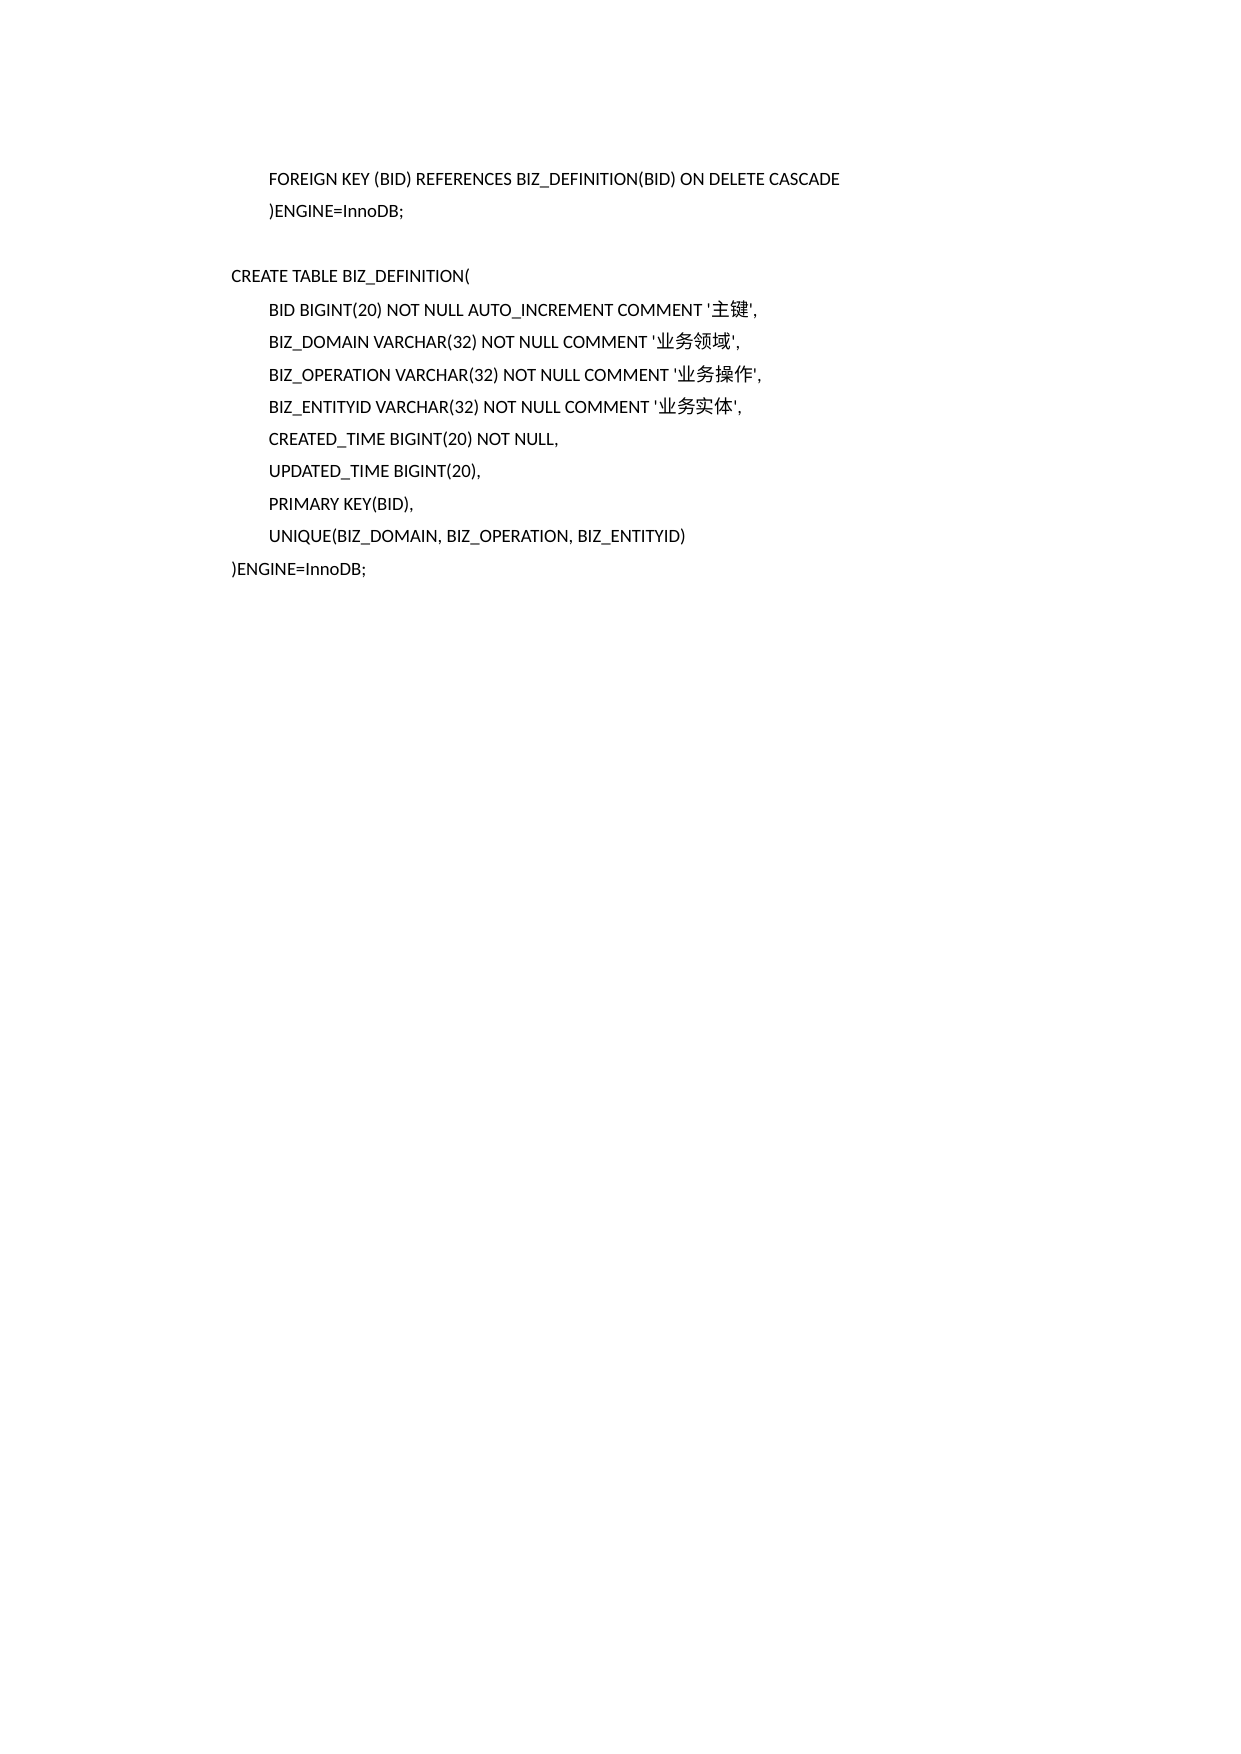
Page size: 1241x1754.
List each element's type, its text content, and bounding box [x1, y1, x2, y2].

list )ENGINE=InnoDB; [231, 552, 1053, 584]
list BIZ_OPERATION VARCHAR(32) NOT NULL COMMENT '业务操作', [231, 357, 1053, 389]
list FOREIGN KEY (BID) REFERENCES BIZ_DEFINITION(BID) ON DELETE CASCADE [231, 162, 1053, 194]
list CREATED_TIME BIGINT(20) NOT NULL, [231, 422, 1053, 454]
list )ENGINE=InnoDB; [231, 194, 1053, 227]
list BID BIGINT(20) NOT NULL AUTO_INCREMENT COMMENT '主键', [231, 292, 1053, 324]
list UNIQUE(BIZ_DOMAIN, BIZ_OPERATION, BIZ_ENTITYID) [231, 519, 1053, 552]
list PRIMARY KEY(BID), [231, 487, 1053, 519]
text CREATE TABLE BIZ_DEFINITION( [187, 259, 1053, 292]
list BIZ_ENTITYID VARCHAR(32) NOT NULL COMMENT '业务实体', [231, 389, 1053, 422]
list UPDATED_TIME BIGINT(20), [231, 454, 1053, 487]
list BIZ_DOMAIN VARCHAR(32) NOT NULL COMMENT '业务领域', [231, 324, 1053, 357]
